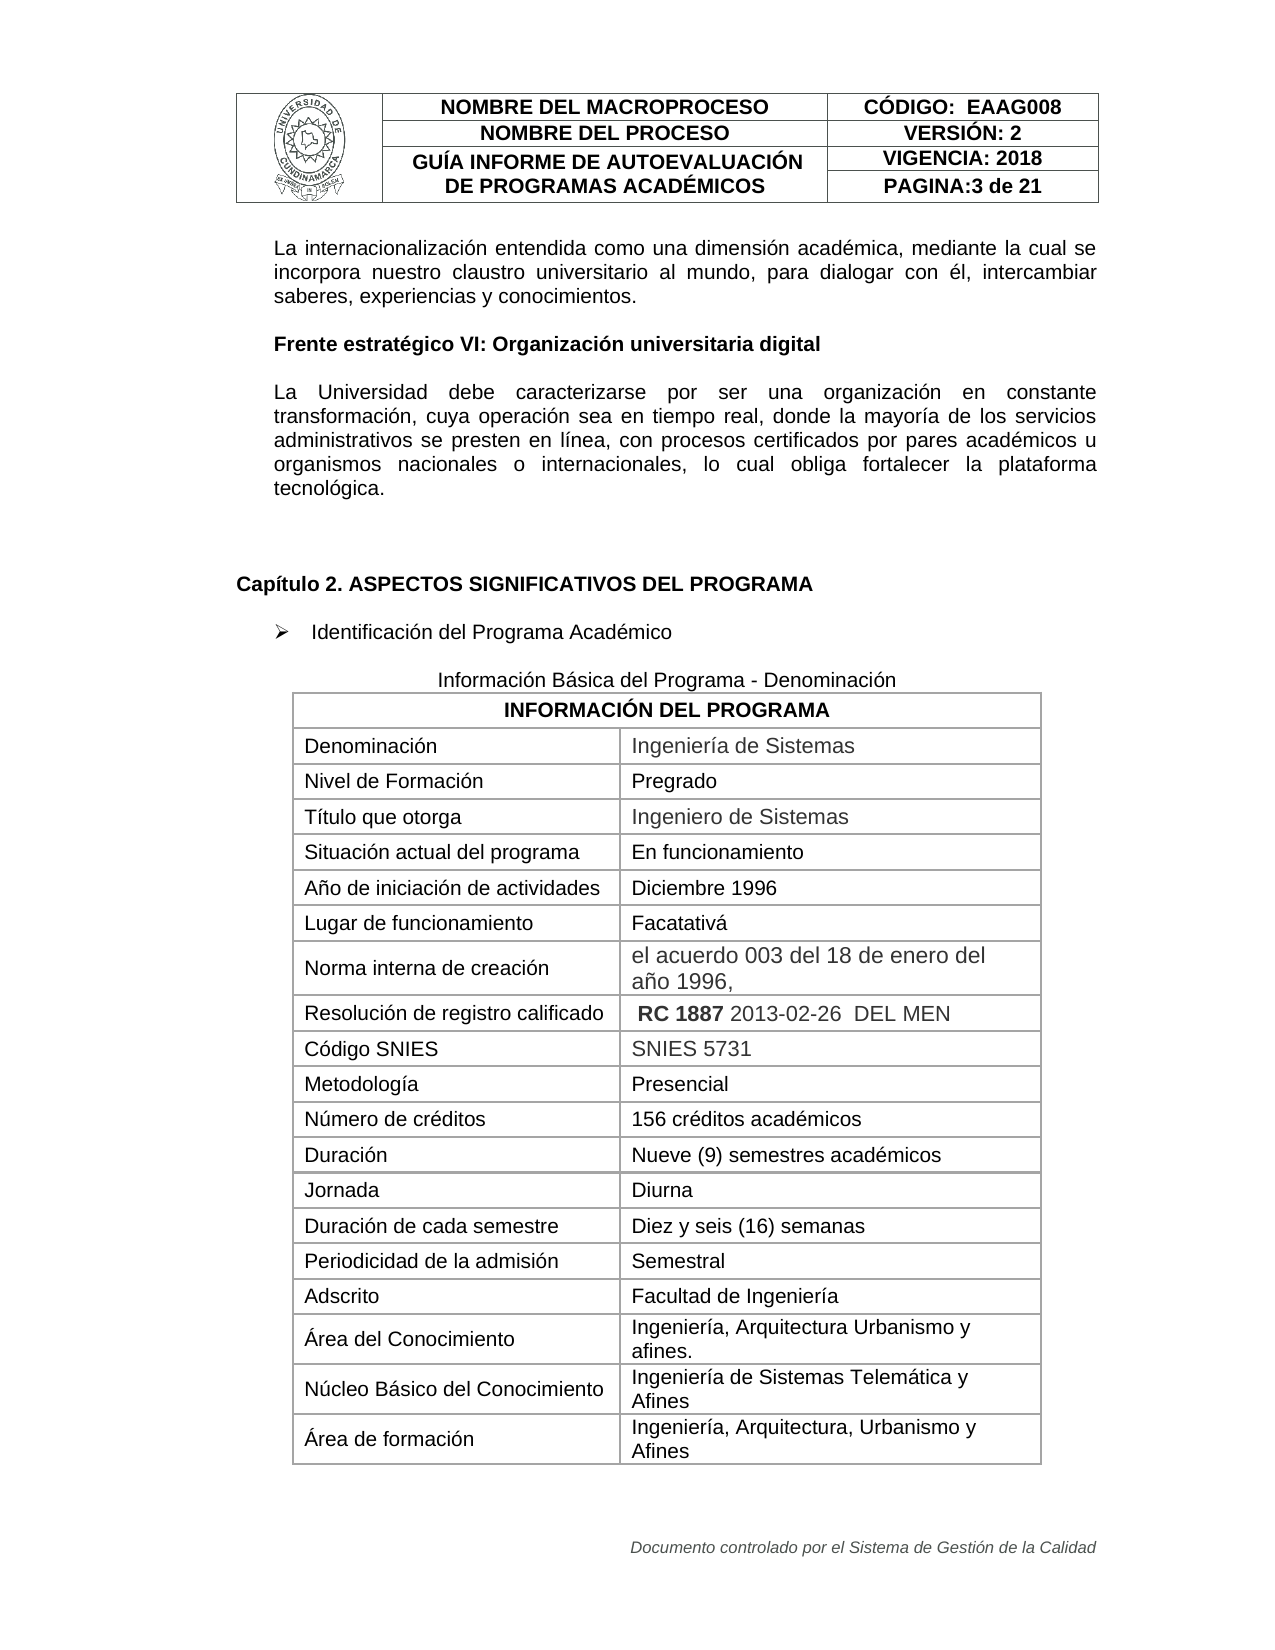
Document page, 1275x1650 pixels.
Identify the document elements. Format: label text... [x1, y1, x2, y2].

table_cell Título que otorga [294, 800, 619, 833]
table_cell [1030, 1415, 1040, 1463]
table_cell Área del Conocimiento [294, 1315, 619, 1363]
text La internacionalización entendida como una dimensión académica, mediante la cual se incorpora nuestro claustro universitario al mundo, para dialogar con él, intercambiar saberes, experiencias y conocimientos. [274, 236, 1098, 308]
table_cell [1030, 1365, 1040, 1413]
table_cell Nueve (9) semestres académicos [621, 1138, 1040, 1171]
table_cell Facultad de Ingeniería [621, 1280, 1040, 1313]
text La Universidad debe caracterizarse por ser una organización en constante transformación, cuya operación sea en tiempo real, donde la mayoría de los servicios administrativos se presten en línea, con procesos certificados por pares académicos u organismos nacionales o internacionales, lo cual obliga fortalecer la plataforma tecnológica. [274, 380, 1098, 500]
table_header INFORMACIÓN DEL PROGRAMA [294, 694, 1040, 727]
table_cell Periodicidad de la admisión [294, 1244, 619, 1278]
picture [270, 93, 348, 202]
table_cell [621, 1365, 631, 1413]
table_cell Norma interna de creación [294, 942, 619, 994]
table_cell Nivel de Formación [294, 765, 619, 798]
table_cell Duración de cada semestre [294, 1209, 619, 1242]
table_cell Área de formación [294, 1415, 619, 1463]
table_cell Situación actual del programa [294, 835, 619, 869]
table_cell En funcionamiento [621, 835, 1040, 869]
table_cell Facatativá [621, 906, 1040, 939]
table_cell Ingeniería, Arquitectura Urbanismo y afines. [621, 1315, 1040, 1363]
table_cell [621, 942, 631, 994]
table_cell Núcleo Básico del Conocimiento [294, 1365, 619, 1413]
table_cell Año de iniciación de actividades [294, 871, 619, 904]
table_cell 156 créditos académicos [621, 1103, 1040, 1136]
table_cell Adscrito [294, 1280, 619, 1313]
table_cell Diurna [621, 1174, 1040, 1207]
table_cell SNIES 5731 [621, 1032, 1040, 1065]
table_cell Presencial [621, 1067, 1040, 1101]
text Capítulo 2. ASPECTOS SIGNIFICATIVOS DEL PROGRAMA [236, 572, 1098, 596]
table_cell Código SNIES [294, 1032, 619, 1065]
list Identificación del Programa Académico [274, 619, 1098, 644]
table_cell Denominación [294, 729, 619, 762]
table_cell Ingeniero de Sistemas [621, 800, 1040, 833]
text Frente estratégico VI: Organización universitaria digital [274, 332, 1098, 356]
table_cell Metodología [294, 1067, 619, 1101]
table_cell Duración [294, 1138, 619, 1171]
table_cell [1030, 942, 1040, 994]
table_cell Diciembre 1996 [621, 871, 1040, 904]
table_cell Lugar de funcionamiento [294, 906, 619, 939]
table_cell Jornada [294, 1174, 619, 1207]
text Información Básica del Programa - Denominación [236, 668, 1098, 692]
table_cell Número de créditos [294, 1103, 619, 1136]
table_cell RC 1887 2013-02-26 DEL MEN [621, 996, 1040, 1030]
table_cell Ingeniería de Sistemas [621, 729, 1040, 762]
table_cell Diez y seis (16) semanas [621, 1209, 1040, 1242]
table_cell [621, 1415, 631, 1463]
table_cell Semestral [621, 1244, 1040, 1278]
table_cell Resolución de registro calificado [294, 996, 619, 1030]
table_cell Pregrado [621, 765, 1040, 798]
